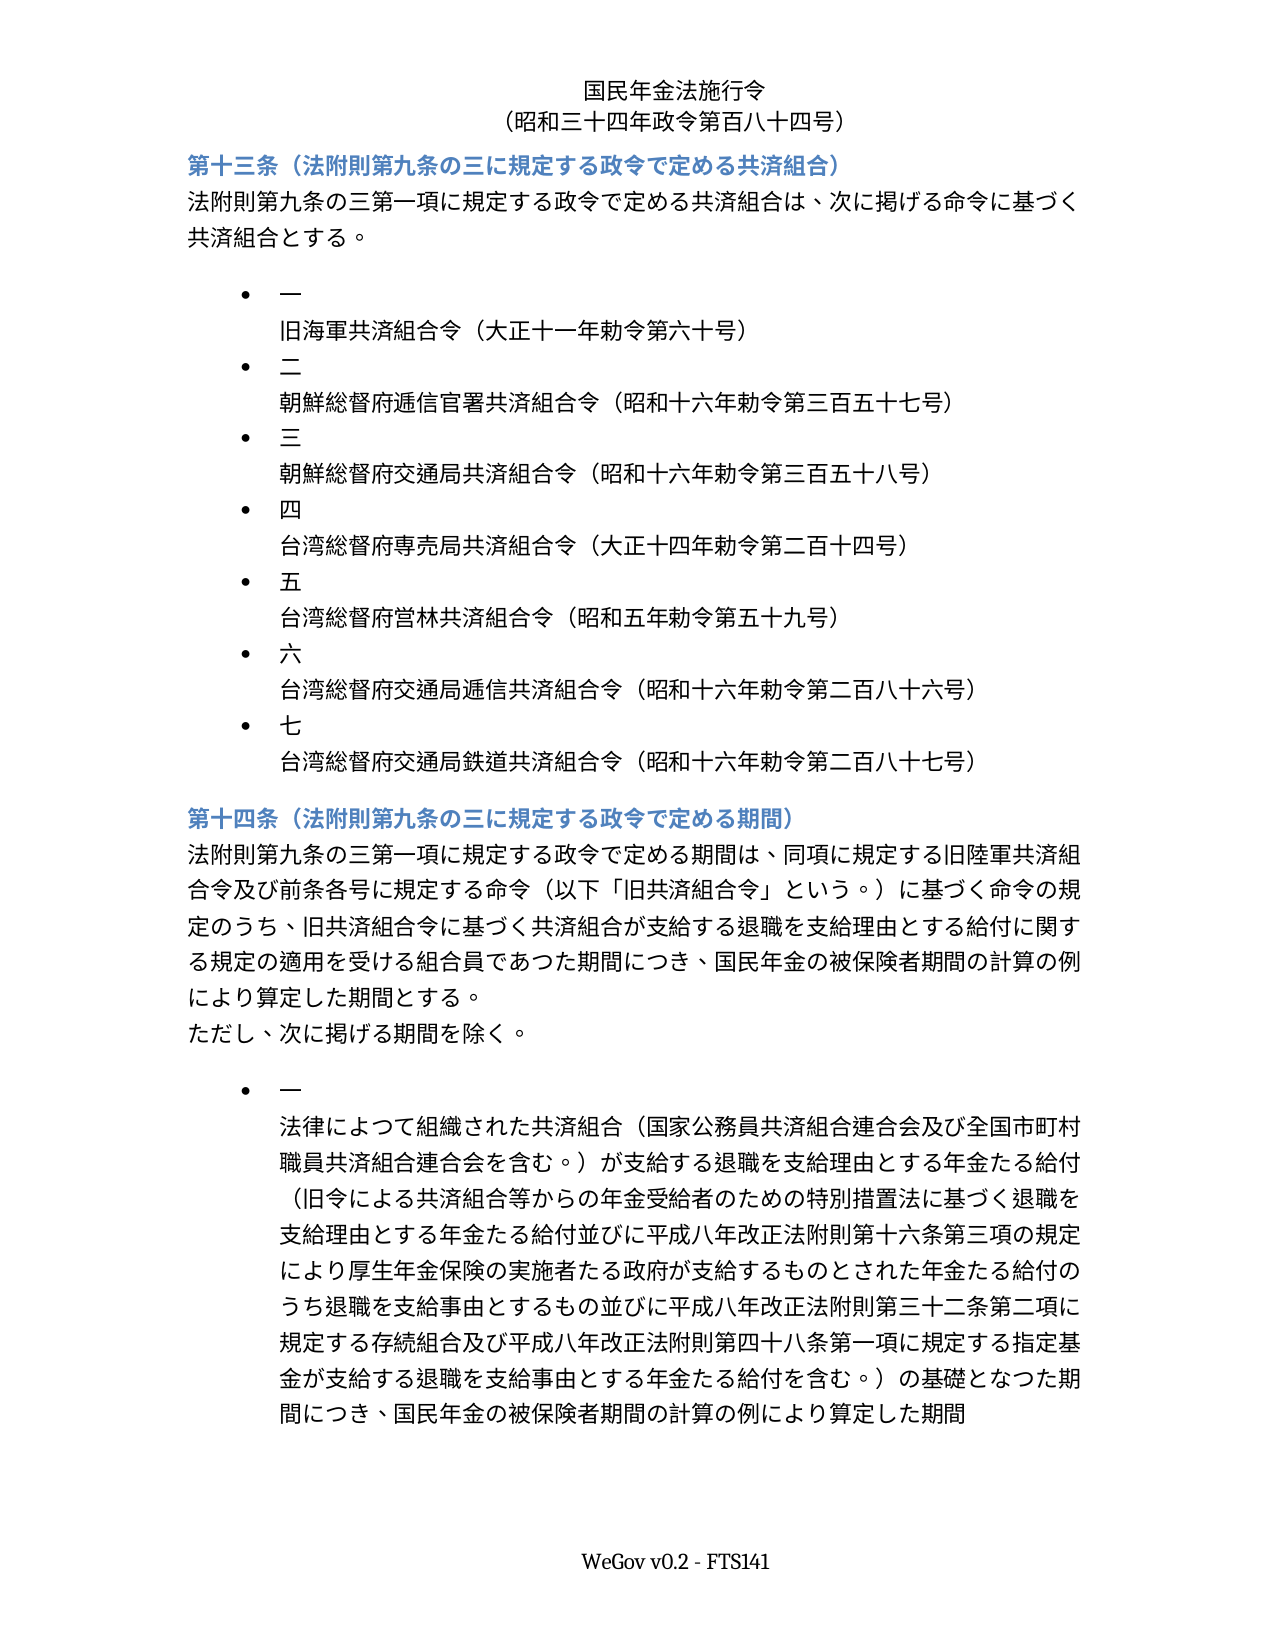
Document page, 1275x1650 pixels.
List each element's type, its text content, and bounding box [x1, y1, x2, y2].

list 二 朝鮮総督府逓信官署共済組合令（昭和十六年勅令第三百五十七号） [242, 351, 1087, 418]
list 六 台湾総督府交通局逓信共済組合令（昭和十六年勅令第二百八十六号） [242, 638, 1087, 705]
list 三 朝鮮総督府交通局共済組合令（昭和十六年勅令第三百五十八号） [242, 422, 1087, 489]
text 法附則第九条の三第一項に規定する政令で定める共済組合は、次に掲げる命令に基づく共済組合とする。 [187, 186, 1087, 253]
list 四 台湾総督府専売局共済組合令（大正十四年勅令第二百十四号） [242, 494, 1087, 561]
list 七 台湾総督府交通局鉄道共済組合令（昭和十六年勅令第二百八十七号） [242, 710, 1087, 777]
list 一 旧海軍共済組合令（大正十一年勅令第六十号） [242, 279, 1087, 346]
subtitle 第十三条（法附則第九条の三に規定する政令で定める共済組合） [187, 150, 1087, 181]
list 一 法律によつて組織された共済組合（国家公務員共済組合連合会及び全国市町村職員共済組合連合会を含む。）が支給する退職を支給理由とする年金たる給付（旧令による共済組合等からの年金受給者のための特別措置法に基づく退職を支給理由とする年金たる給付並びに平成八年改正法附則第十六条第三項の規定により厚生年金保険の実施者たる政府が支給するものとされた年金たる給付のうち退職を支給事由とするもの並びに平成八年改正法附則第三十二条第二項に規定する存続組合及び平成八年改正法附則第四十八条第一項に規定する指定基金が支給する退職を支給事由とする年金たる給付を含む。）の基礎となつた期間につき、国民年金の被保険者期間の計算の例により算定した期間 [242, 1075, 1087, 1430]
list 五 台湾総督府営林共済組合令（昭和五年勅令第五十九号） [242, 566, 1087, 633]
text 法附則第九条の三第一項に規定する政令で定める期間は、同項に規定する旧陸軍共済組合令及び前条各号に規定する命令（以下「旧共済組合令」という。）に基づく命令の規定のうち、旧共済組合令に基づく共済組合が支給する退職を支給理由とする給付に関する規定の適用を受ける組合員であつた期間につき、国民年金の被保険者期間の計算の例により算定した期間とする。 ただし、次に掲げる期間を除く。 [187, 838, 1087, 1049]
subtitle 第十四条（法附則第九条の三に規定する政令で定める期間） [187, 803, 1087, 834]
